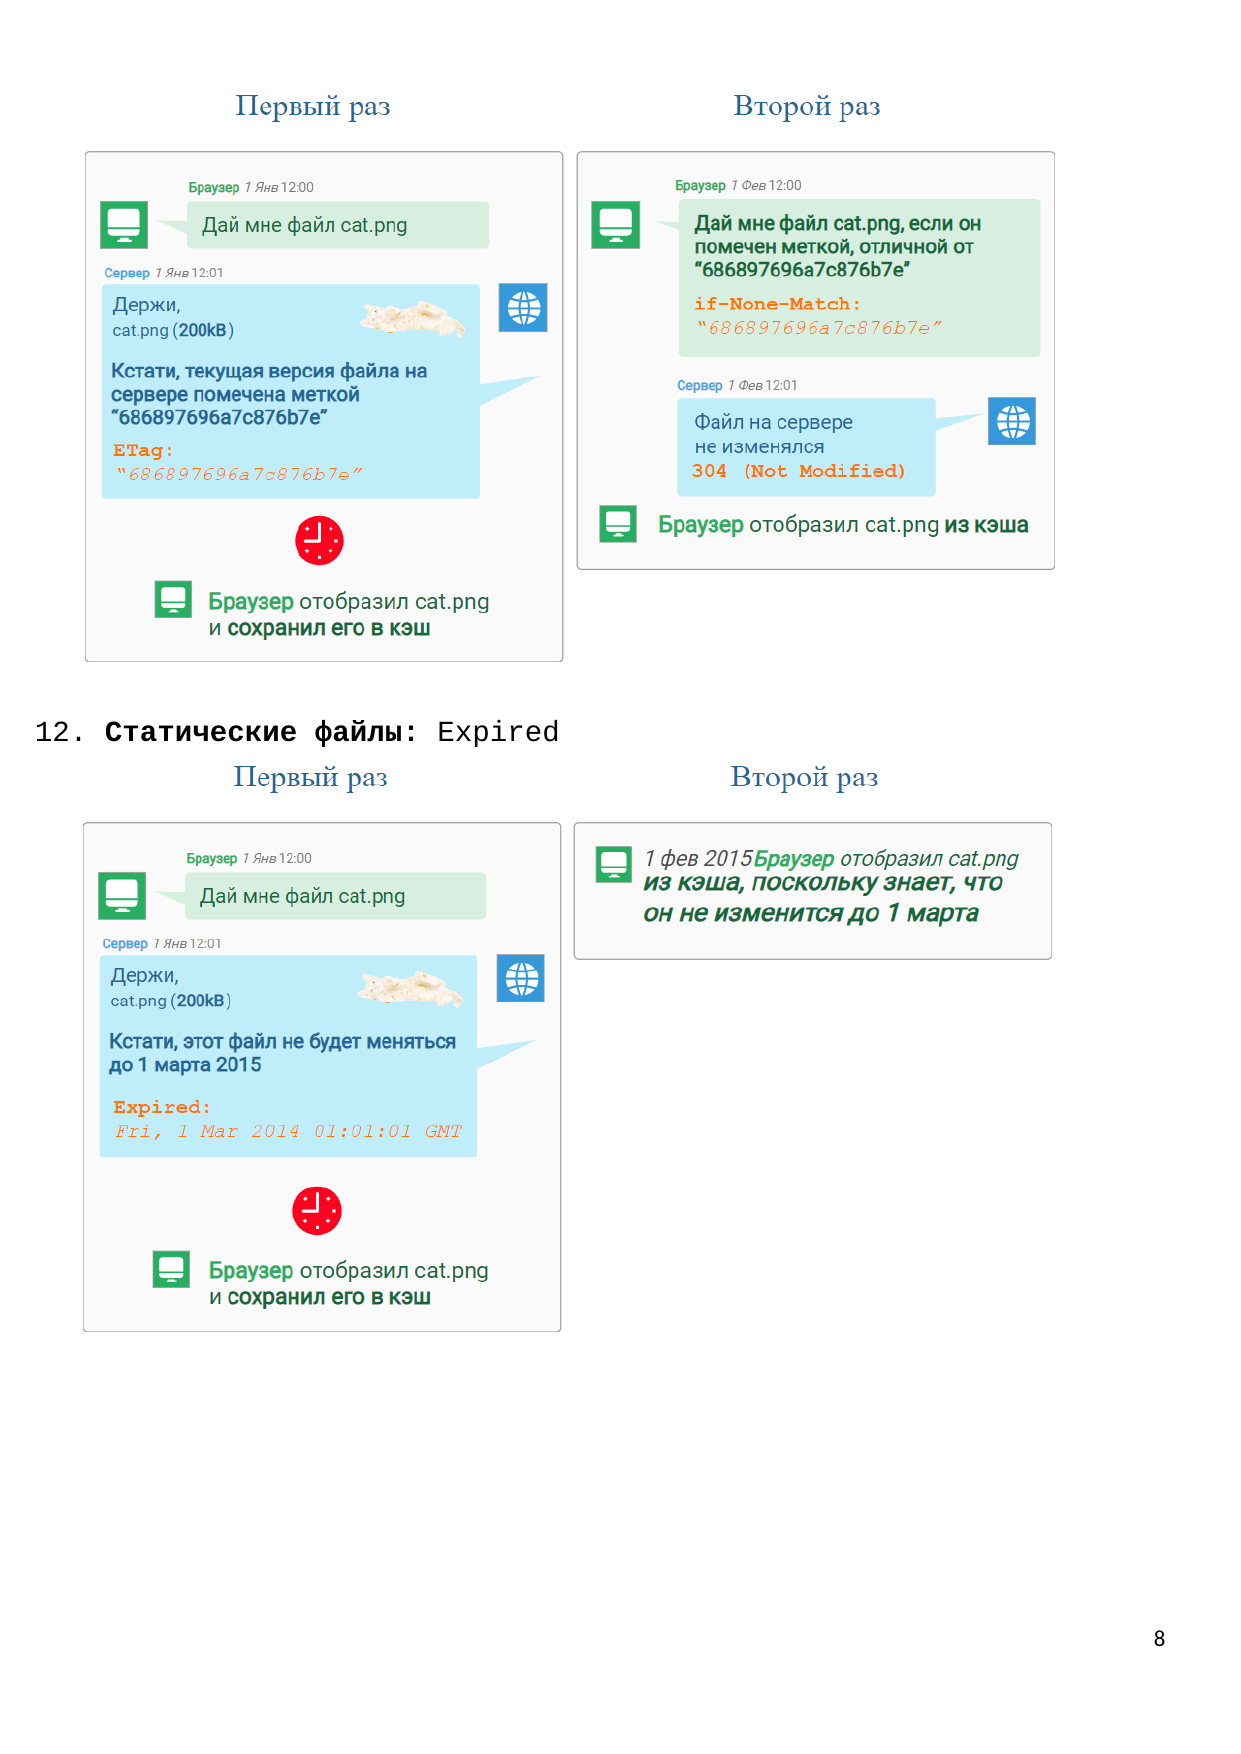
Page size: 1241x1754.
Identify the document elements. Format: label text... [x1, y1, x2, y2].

picture [75, 75, 1067, 680]
list Статические файлы: Expired [104, 718, 1165, 751]
picture [75, 753, 1063, 1343]
